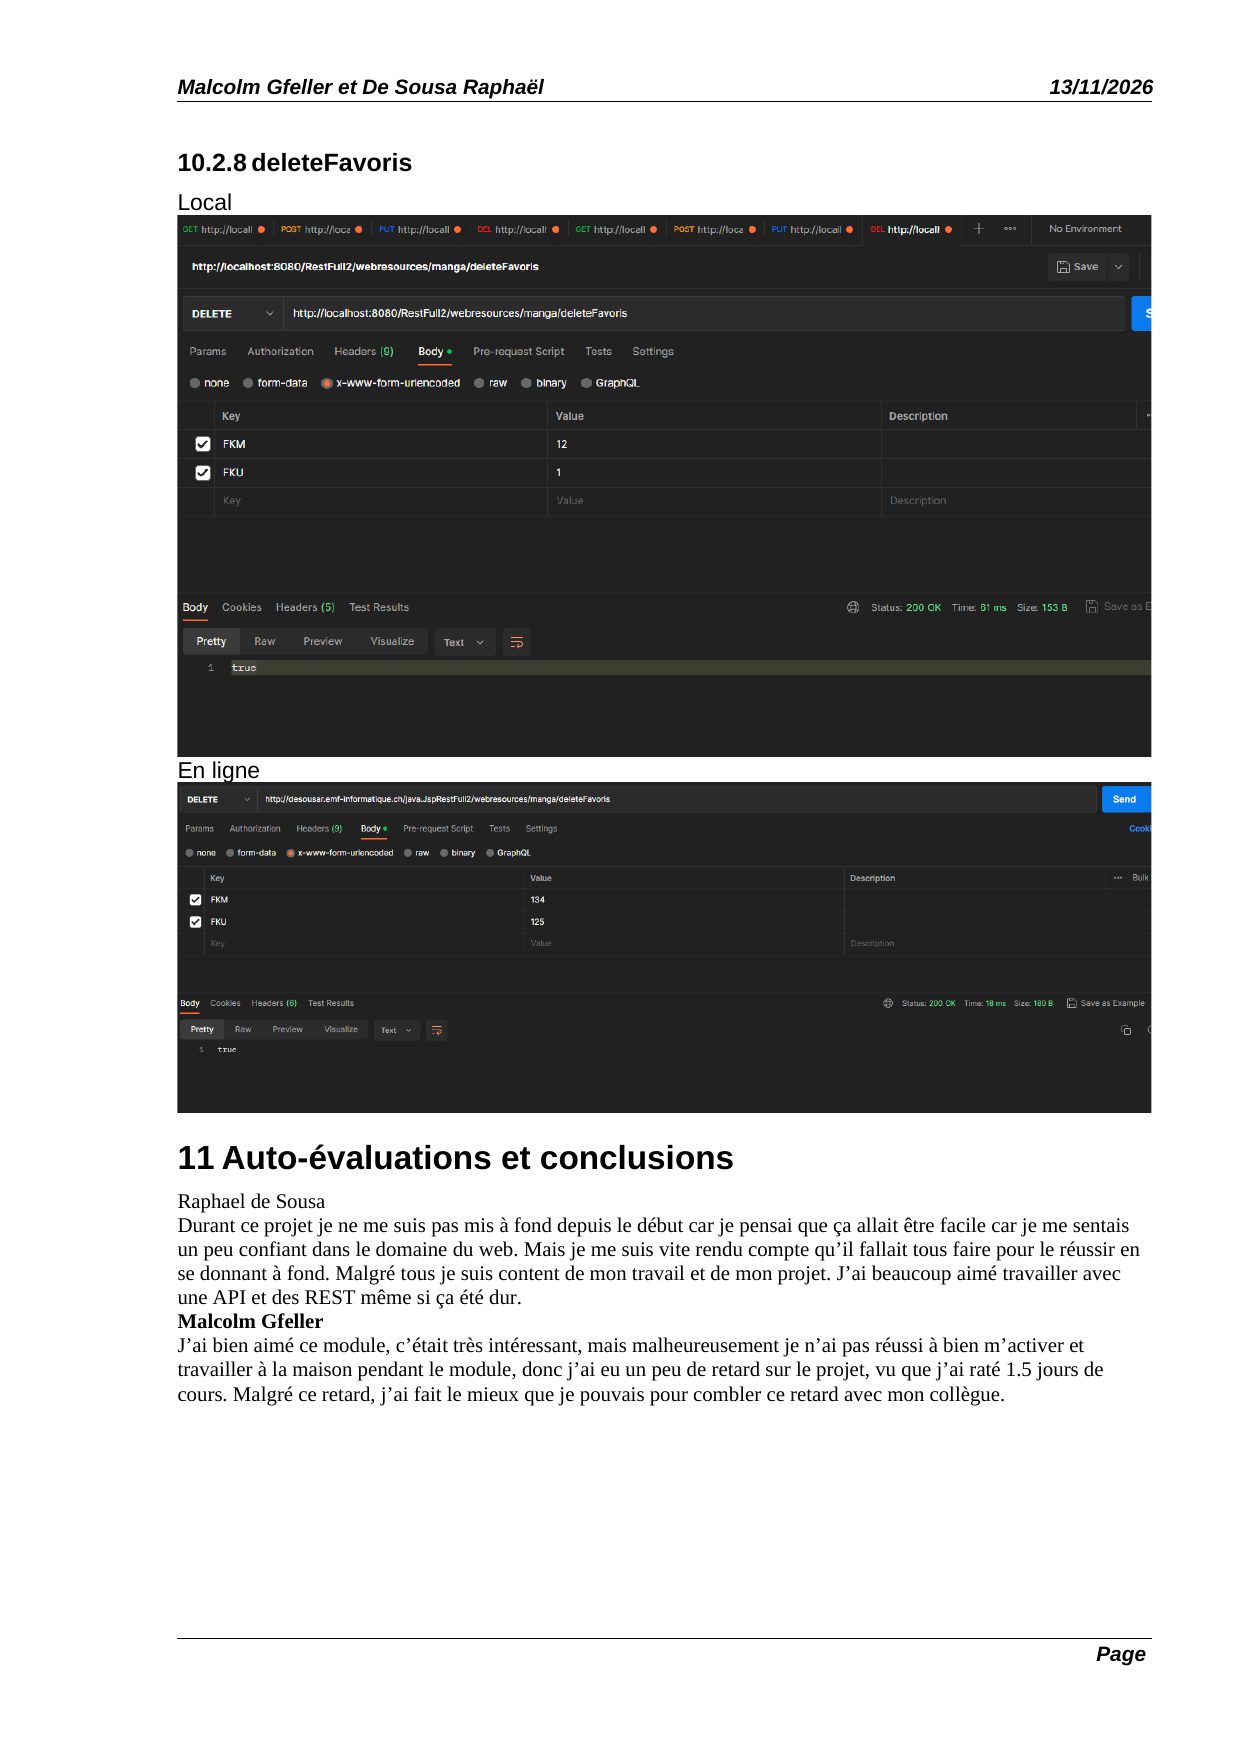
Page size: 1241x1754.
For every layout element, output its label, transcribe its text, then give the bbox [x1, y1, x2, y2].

text Raphael de Sousa [177, 1189, 1152, 1213]
subtitle deleteFavoris [177, 148, 1152, 176]
text Durant ce projet je ne me suis pas mis à fond depuis le début car je pensai que ça allait être facile car je me sentais un peu confiant dans le domaine du web. Mais je me suis vite rendu compte qu’il fallait tous faire pour le réussir en se donnant à fond. Malgré tous je suis content de mon travail et de mon projet. J’ai beaucoup aimé travailler avec une API et des REST même si ça été dur. [177, 1213, 1152, 1309]
text Malcolm Gfeller [177, 1309, 1152, 1333]
text J’ai bien aimé ce module, c’était très intéressant, mais malheureusement je n’ai pas réussi à bien m’activer et travailler à la maison pendant le module, donc j’ai eu un peu de retard sur le projet, vu que j’ai raté 1.5 jours de cours. Malgré ce retard, j’ai fait le mieux que je pouvais pour combler ce retard avec mon collègue. [177, 1333, 1152, 1406]
picture [177, 782, 1152, 1113]
subtitle En ligne [177, 757, 1152, 782]
subtitle Local [177, 189, 1152, 215]
picture [177, 215, 1152, 757]
subtitle Auto-évaluations et conclusions [177, 1138, 1152, 1176]
